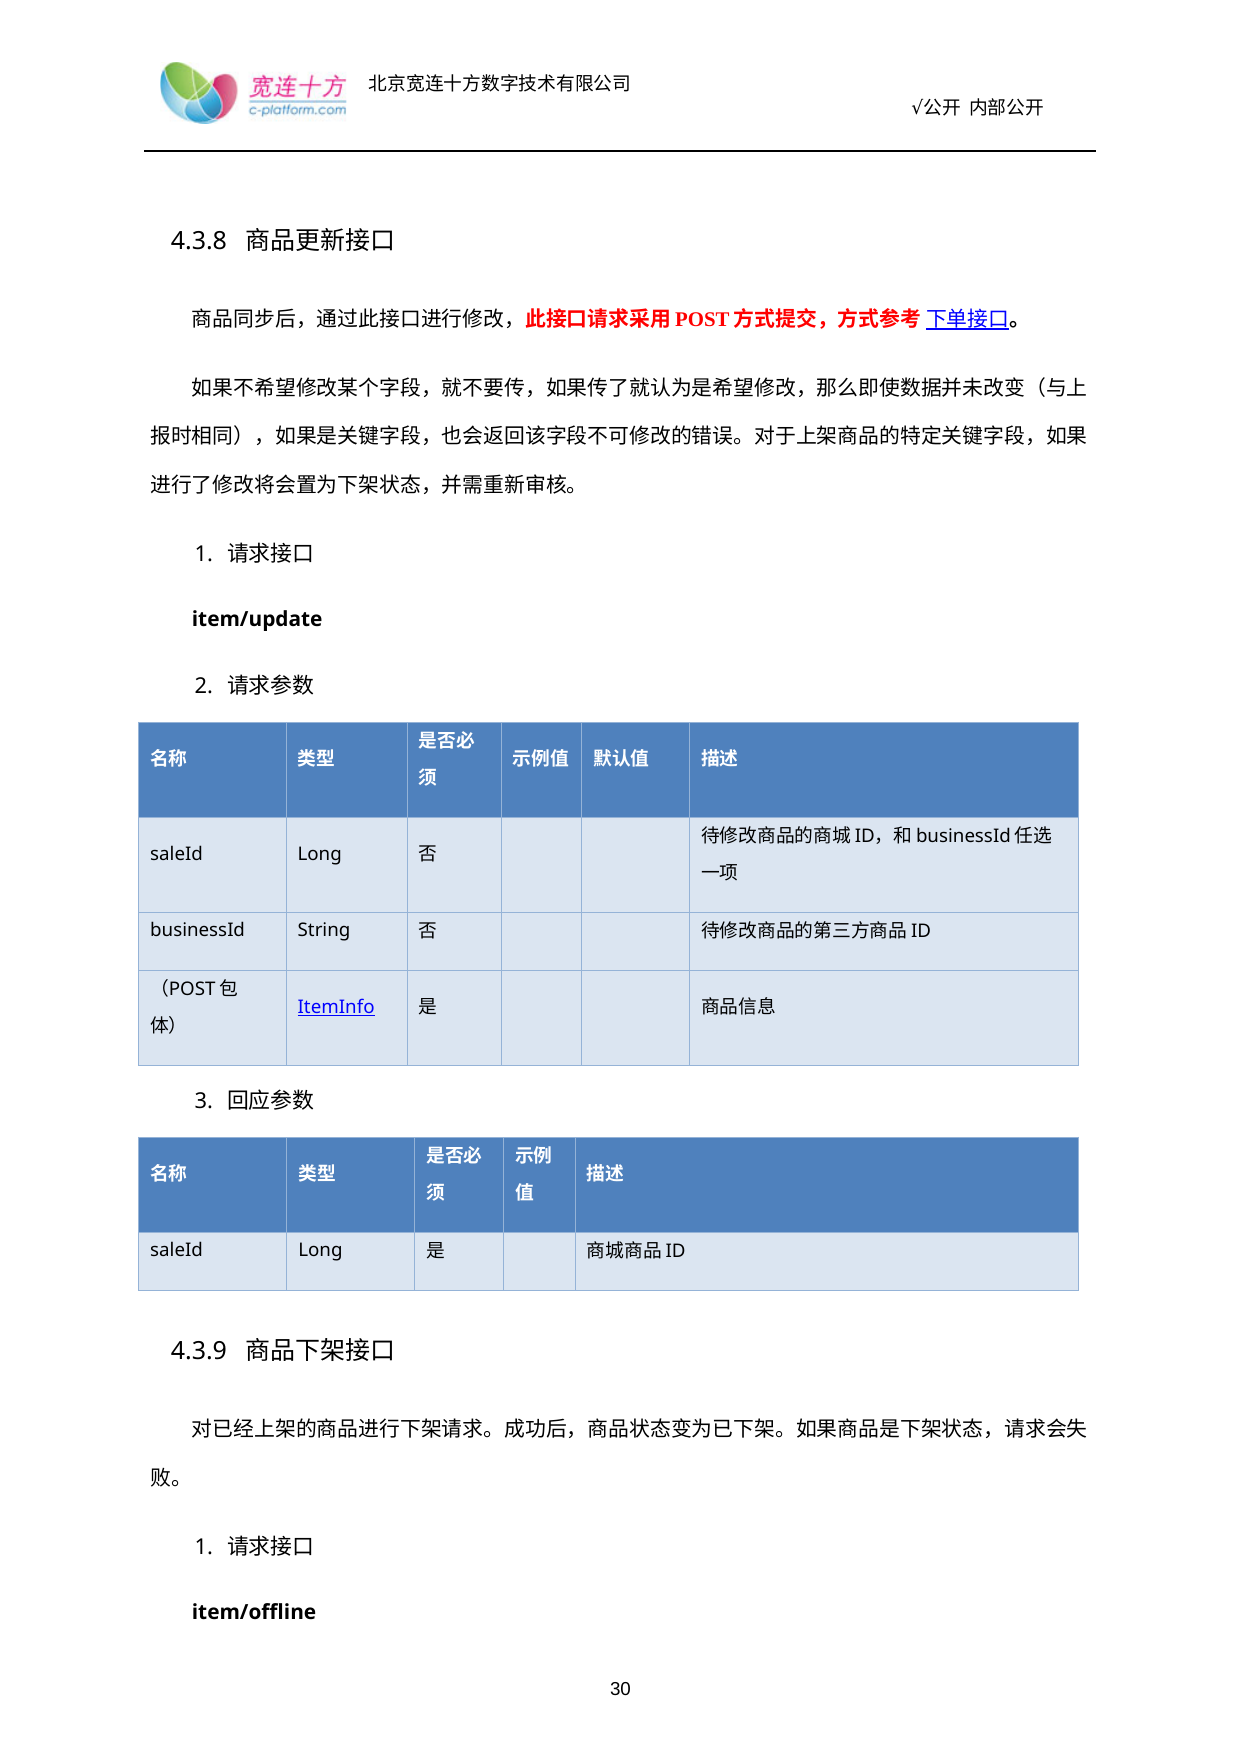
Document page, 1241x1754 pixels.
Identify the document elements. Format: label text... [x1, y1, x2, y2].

picture [160, 62, 347, 124]
table_cell [582, 818, 689, 912]
subtitle 请求参数 [194, 668, 1090, 700]
table_cell （POST包体） [139, 971, 286, 1065]
table_cell businessId [139, 913, 286, 970]
list 对已经上架的商品进行下架请求。成功后，商品状态变为已下架。如果商品是下架状态，请求会失败。 [150, 1411, 1090, 1492]
table_cell [582, 971, 689, 1065]
subtitle 商品下架接口 [171, 1316, 1090, 1381]
table_cell [502, 818, 581, 912]
text item/update [150, 602, 1040, 634]
table_header 示例值 [504, 1138, 575, 1232]
table_cell ItemInfo [287, 971, 407, 1065]
list 如果不希望修改某个字段，就不要传，如果传了就认为是希望修改，那么即使数据并未改变（与上报时相同），如果是关键字段，也会返回该字段不可修改的错误。对于上架商品的特定关键字段，如果进行了修改将会置为下架状态，并需重新审核。 [150, 369, 1090, 499]
table_header 类型 [287, 1138, 414, 1232]
table_cell Long [287, 818, 407, 912]
table_header 示例值 [502, 723, 581, 817]
table_header 名称 [139, 723, 286, 817]
table_header 描述 [690, 723, 1078, 817]
table_cell 是 [408, 971, 501, 1065]
table_cell 是 [415, 1233, 503, 1290]
table_cell [504, 1233, 575, 1290]
subtitle 商品更新接口 [171, 206, 1090, 271]
table_cell [582, 913, 689, 970]
table_header 描述 [576, 1138, 1078, 1232]
subtitle 回应参数 [194, 1083, 1090, 1115]
table_cell 商城商品ID [576, 1233, 1078, 1290]
table_cell [502, 913, 581, 970]
list 商品同步后，通过此接口进行修改，此接口请求采用POST方式提交，方式参考 下单接口。 [150, 301, 1090, 334]
table_cell saleId [139, 1233, 286, 1290]
table_header 类型 [287, 723, 407, 817]
table_cell 待修改商品的第三方商品ID [690, 913, 1078, 970]
table_cell 否 [408, 913, 501, 970]
table_header 是否必须 [415, 1138, 503, 1232]
table_cell saleId [139, 818, 286, 912]
table_header 默认值 [582, 723, 689, 817]
table_cell 待修改商品的商城ID，和businessId任选一项 [690, 818, 1078, 912]
table_cell 商品信息 [690, 971, 1078, 1065]
table_cell Long [287, 1233, 414, 1290]
table_header 是否必须 [408, 723, 501, 817]
table_cell 否 [408, 818, 501, 912]
table_header 名称 [139, 1138, 286, 1232]
table_cell [502, 971, 581, 1065]
text item/offline [150, 1595, 1040, 1627]
subtitle 请求接口 [194, 536, 1090, 568]
subtitle 请求接口 [194, 1528, 1090, 1561]
table_cell String [287, 913, 407, 970]
